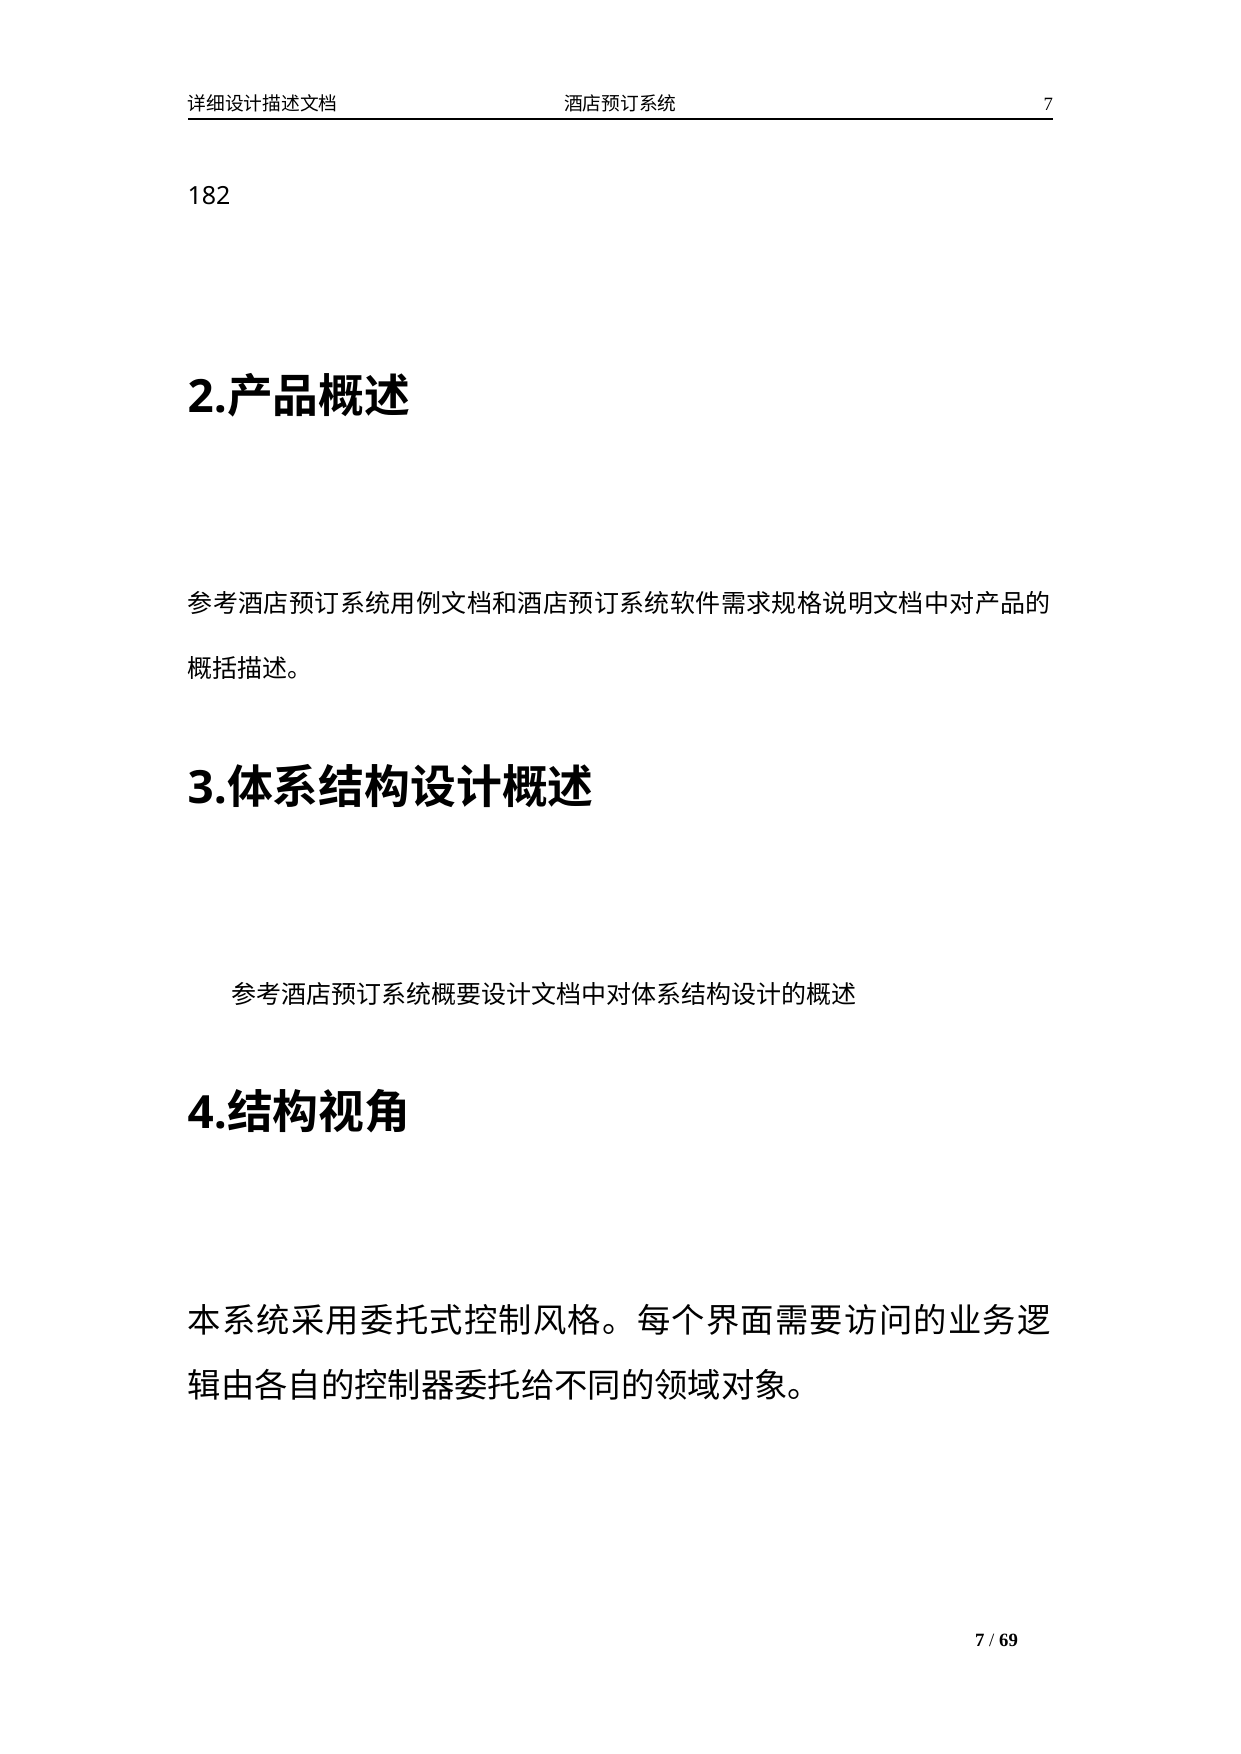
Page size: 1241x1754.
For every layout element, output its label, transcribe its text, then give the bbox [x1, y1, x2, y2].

list 参考酒店预订系统概要设计文档中对体系结构设计的概述 [231, 960, 1053, 1025]
subtitle 结构视角 [187, 1060, 1053, 1158]
list 丁二玉，刘钦.计算与软件工程（卷二）[M]机械工业出版2012：134—182 [187, 162, 1053, 227]
subtitle 体系结构设计概述 [187, 735, 1053, 832]
subtitle 产品概述 [187, 344, 1053, 442]
text 参考酒店预订系统用例文档和酒店预订系统软件需求规格说明文档中对产品的概括描述。 [187, 569, 1053, 699]
text 本系统采用委托式控制风格。每个界面需要访问的业务逻辑由各自的控制器委托给不同的领域对象。 [187, 1285, 1053, 1415]
